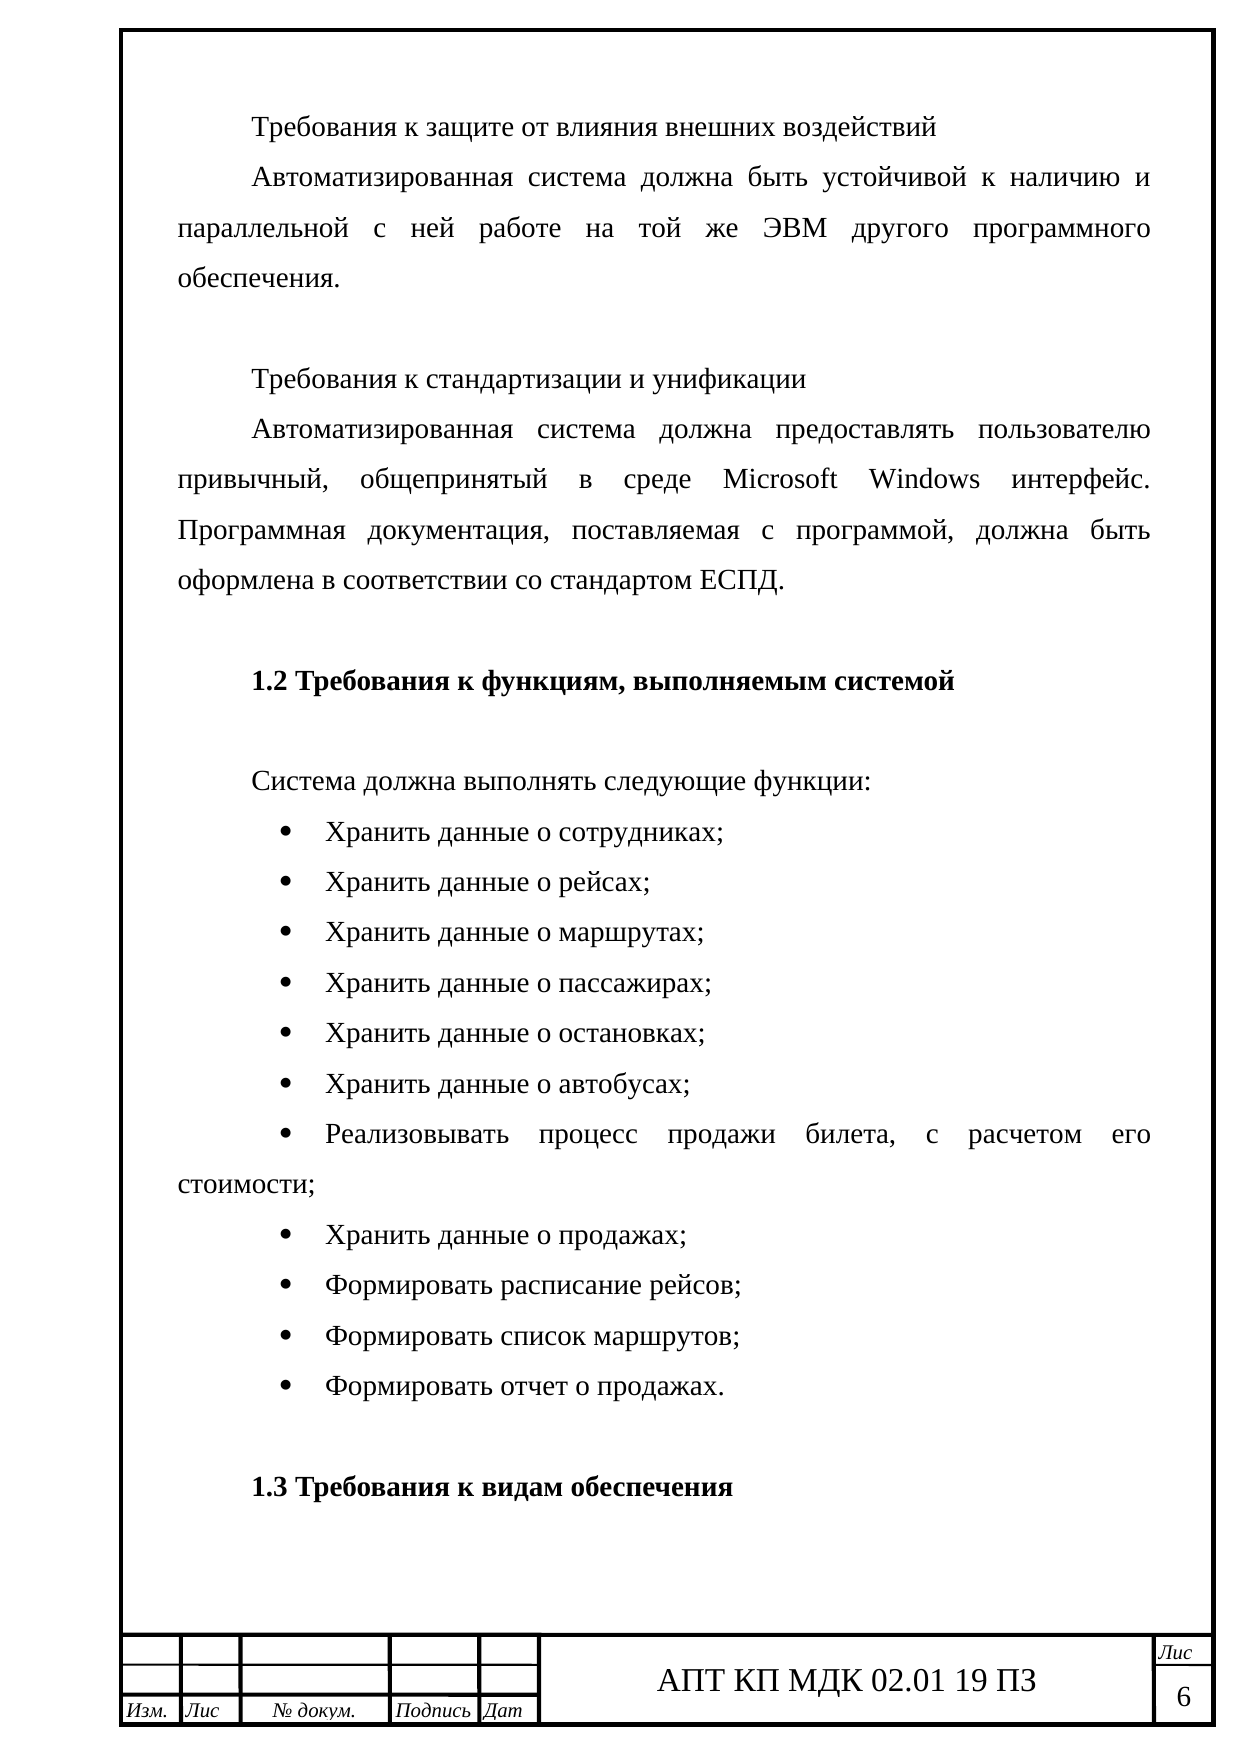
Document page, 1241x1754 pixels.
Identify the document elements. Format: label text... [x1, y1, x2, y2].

list Хранить данные о продажах; [177, 1217, 1152, 1251]
list Хранить данные о автобусах; [177, 1066, 1152, 1099]
list Хранить данные о маршрутах; [177, 914, 1152, 948]
list Хранить данные о остановках; [177, 1015, 1152, 1049]
list Формировать расписание рейсов; [177, 1267, 1152, 1301]
list Хранить данные о рейсах; [177, 864, 1152, 898]
subtitle 1.2 Требования к функциям, выполняемым системой [177, 663, 1152, 696]
text Система должна выполнять следующие функции: [177, 763, 1152, 797]
text Требования к стандартизации и унификации [177, 361, 1152, 394]
list Формировать список маршрутов; [177, 1318, 1152, 1351]
list Формировать отчет о продажах. [177, 1368, 1152, 1402]
list Хранить данные о сотрудниках; [177, 814, 1152, 847]
text Требования к защите от влияния внешних воздействий [177, 109, 1152, 143]
list Реализовывать процесс продажи билета, с расчетом его стоимости; [177, 1116, 1152, 1200]
text Автоматизированная система должна быть устойчивой к наличию и параллельной с ней работе на той же ЭВМ другого программного обеспечения. [177, 159, 1152, 294]
text Автоматизированная система должна предоставлять пользователю привычный, общепринятый в среде Microsoft Windows интерфейс. Программная документация, поставляемая с программой, должна быть оформлена в соответствии со стандартом ЕСПД. [177, 411, 1152, 596]
subtitle 1.3 Требования к видам обеспечения [177, 1469, 1152, 1502]
list Хранить данные о пассажирах; [177, 965, 1152, 998]
